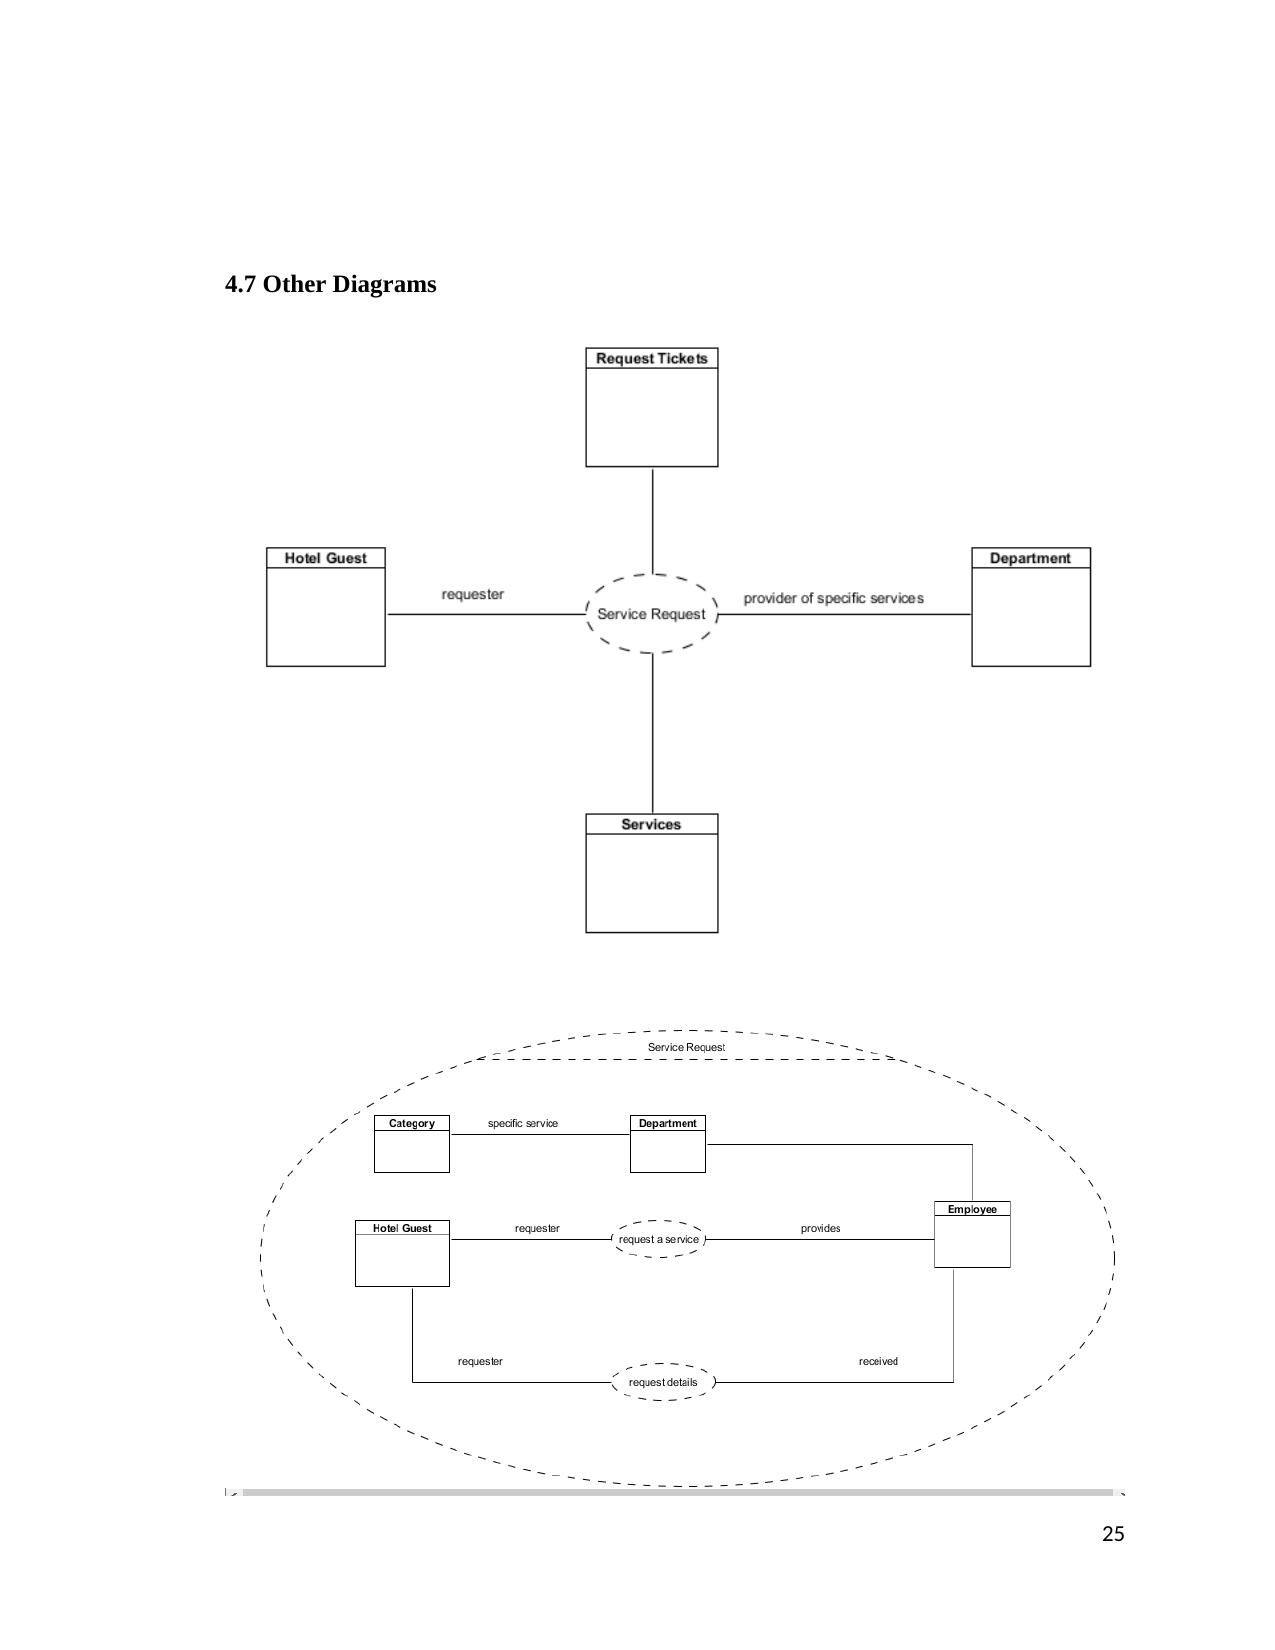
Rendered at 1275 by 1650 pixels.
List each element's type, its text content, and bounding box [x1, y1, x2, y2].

text 4.7 Other Diagrams [225, 269, 1125, 298]
picture [225, 329, 1125, 984]
picture [225, 1014, 1125, 1496]
